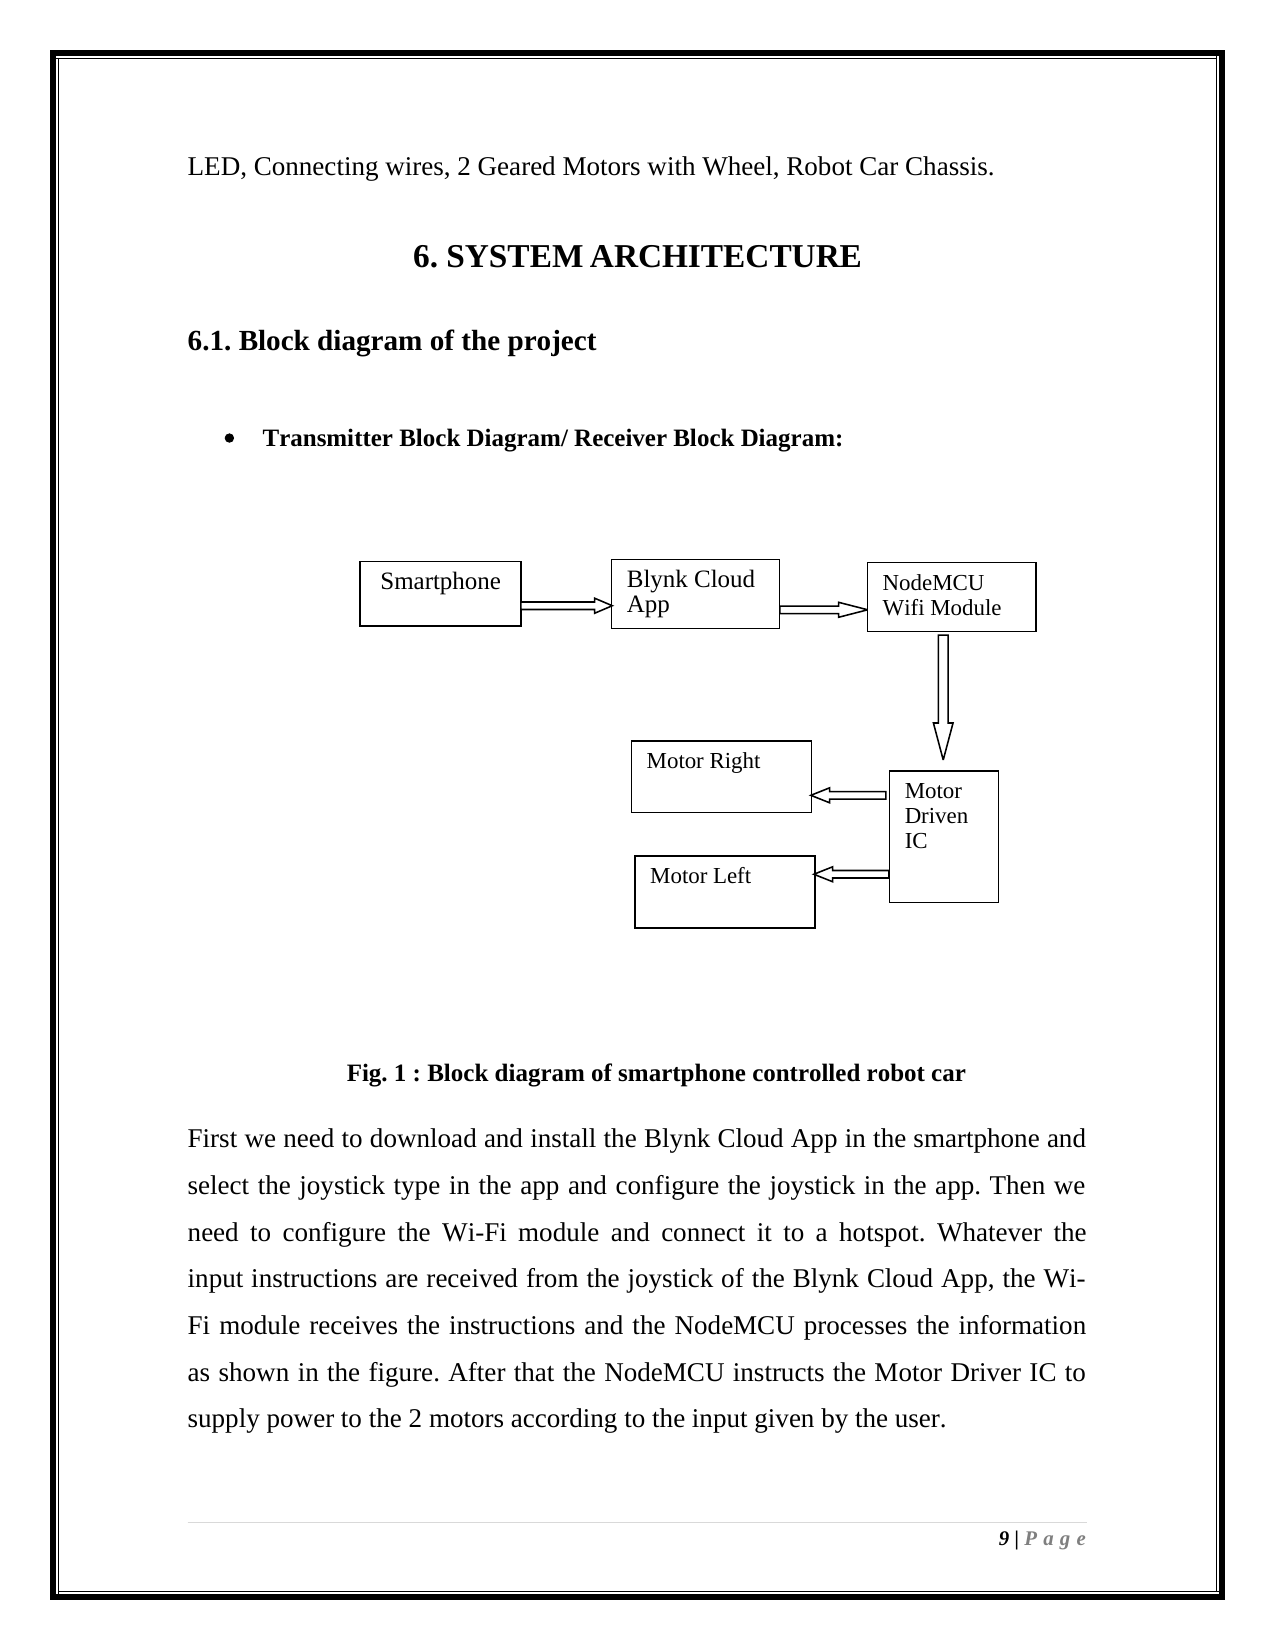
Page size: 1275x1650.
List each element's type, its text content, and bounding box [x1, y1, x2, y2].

text 6.1. Block diagram of the project [187, 323, 1087, 356]
subtitle 6. SYSTEM ARCHITECTURE [187, 236, 1087, 274]
text Fig. 1 : Block diagram of smartphone controlled robot car [187, 1058, 1087, 1087]
text LED, Connecting wires, 2 Geared Motors with Wheel, Robot Car Chassis. [187, 150, 1087, 181]
text First we need to download and install the Blynk Cloud App in the smartphone and select the joystick type in the app and configure the joystick in the app. Then we need to configure the Wi-Fi module and connect it to a hotspot. Whatever the input instructions are received from the joystick of the Blynk Cloud App, the Wi-Fi module receives the instructions and the NodeMCU processes the information as shown in the figure. After that the NodeMCU instructs the Motor Driver IC to supply power to the 2 motors according to the input given by the user. [187, 1122, 1087, 1434]
list Transmitter Block Diagram/ Receiver Block Diagram: [225, 423, 1087, 452]
